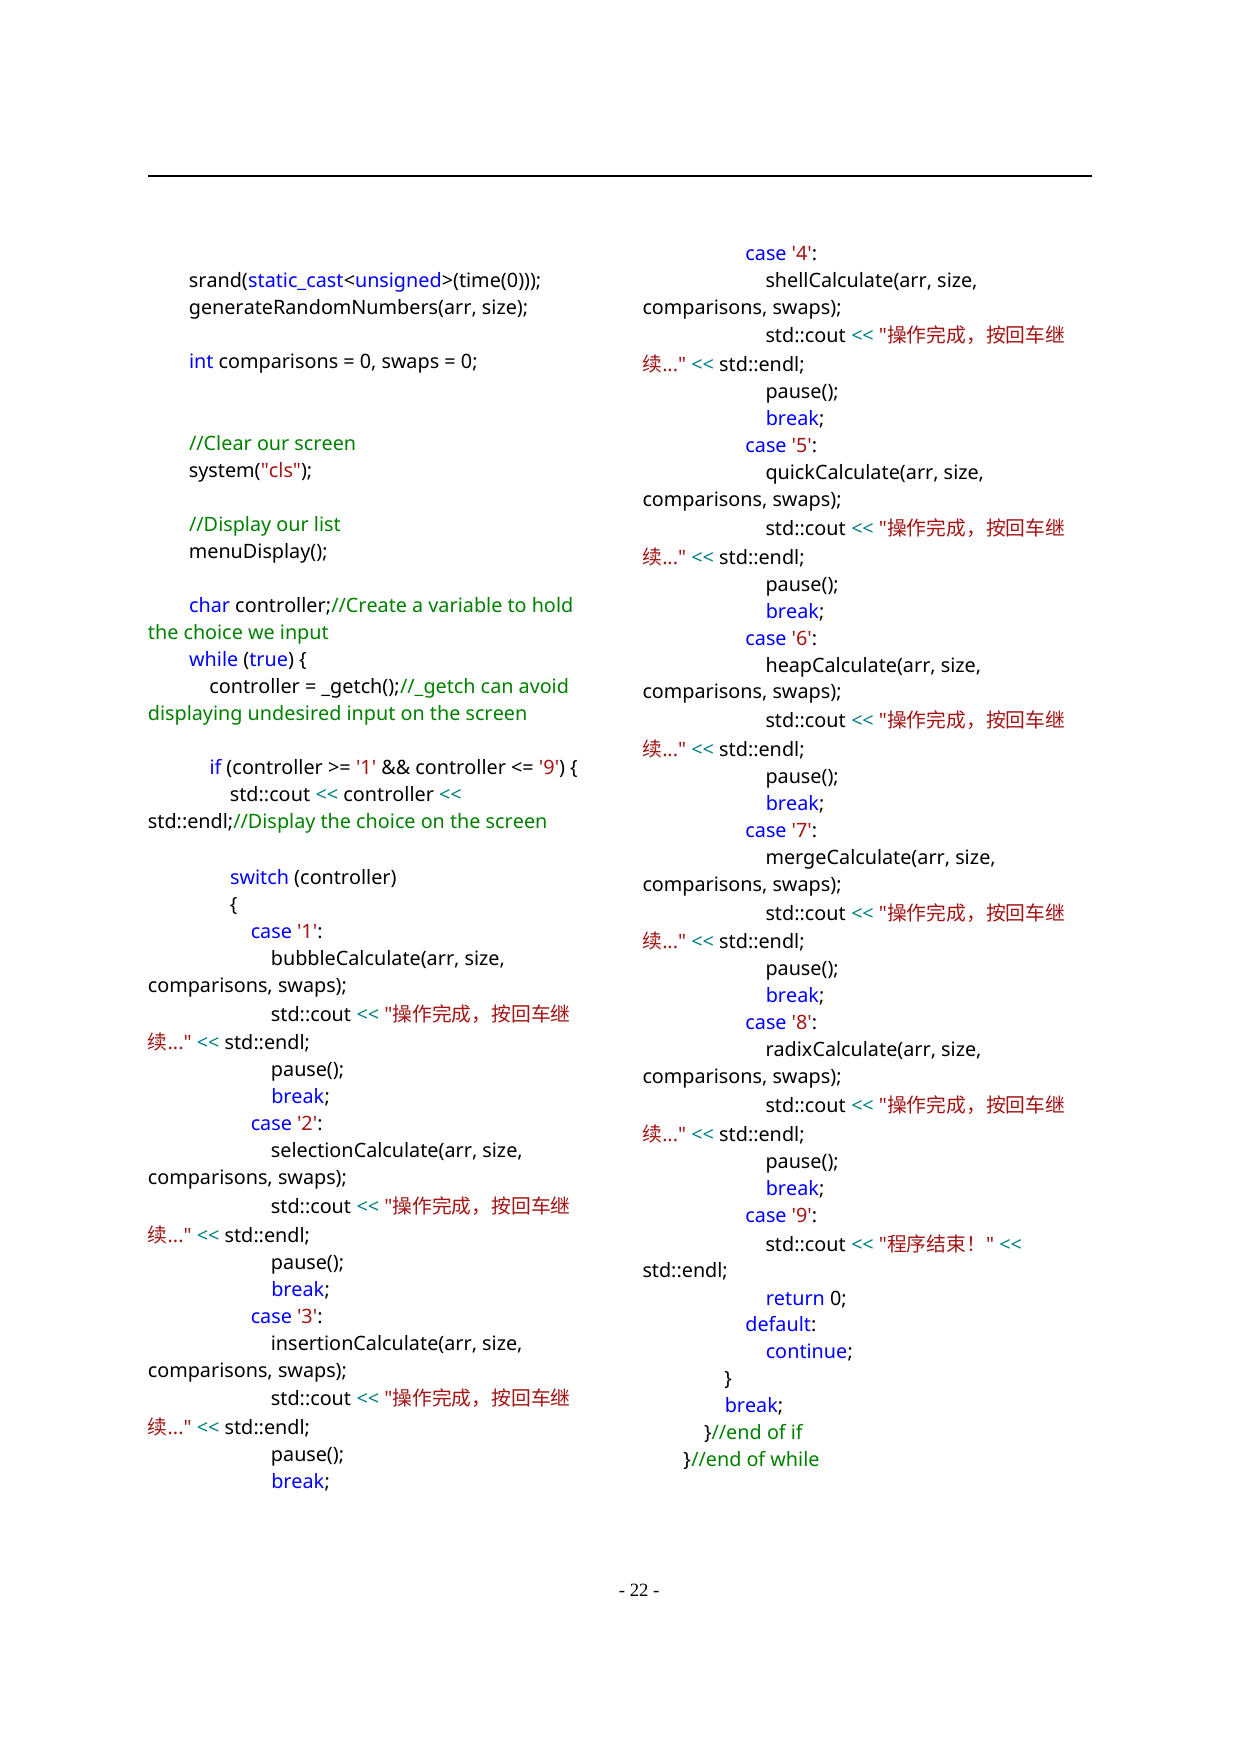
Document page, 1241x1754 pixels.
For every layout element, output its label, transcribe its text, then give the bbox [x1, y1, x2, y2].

text insertionCalculate(arr, size, comparisons, swaps); [148, 1329, 598, 1383]
text return 0; [642, 1284, 1092, 1311]
text std::cout << "操作完成，按回车继续..." << std::endl; [642, 512, 1092, 570]
text break; [642, 597, 1092, 624]
text std::cout << "程序结束！" << std::endl; [642, 1228, 1092, 1284]
text system("cls"); [148, 457, 598, 484]
text }//end of while [642, 1446, 1092, 1473]
text shellCalculate(arr, size, comparisons, swaps); [642, 266, 1092, 320]
text while (true) { [148, 646, 598, 672]
text std::cout << "操作完成，按回车继续..." << std::endl; [642, 320, 1092, 377]
text pause(); [148, 1440, 598, 1467]
text case '3': [148, 1302, 598, 1329]
text break; [148, 1082, 598, 1109]
text //Clear our screen [148, 430, 598, 457]
text char controller;//Create a variable to hold the choice we input [148, 592, 598, 646]
text mergeCalculate(arr, size, comparisons, swaps); [642, 843, 1092, 897]
text std::cout << "操作完成，按回车继续..." << std::endl; [148, 998, 598, 1056]
text } [642, 1365, 1092, 1392]
text case '7': [642, 816, 1092, 843]
text break; [642, 404, 1092, 431]
text pause(); [642, 1147, 1092, 1174]
text std::cout << "操作完成，按回车继续..." << std::endl; [148, 1190, 598, 1248]
text std::cout << "操作完成，按回车继续..." << std::endl; [642, 897, 1092, 955]
text case '8': [642, 1009, 1092, 1036]
text case '5': [642, 431, 1092, 458]
text pause(); [642, 377, 1092, 404]
text selectionCalculate(arr, size, comparisons, swaps); [148, 1136, 598, 1190]
text break; [642, 982, 1092, 1009]
text }//end of if [642, 1419, 1092, 1446]
text std::cout << "操作完成，按回车继续..." << std::endl; [148, 1383, 598, 1440]
text pause(); [642, 570, 1092, 597]
text break; [148, 1275, 598, 1302]
text pause(); [642, 762, 1092, 789]
text case '9': [642, 1201, 1092, 1228]
text case '2': [148, 1109, 598, 1136]
text std::cout << "操作完成，按回车继续..." << std::endl; [642, 1089, 1092, 1147]
text heapCalculate(arr, size, comparisons, swaps); [642, 651, 1092, 705]
text if (controller >= '1' && controller <= '9') { [148, 753, 598, 780]
text int comparisons = 0, swaps = 0; [148, 347, 598, 374]
text std::cout << controller << std::endl;//Display the choice on the screen [148, 780, 598, 834]
text case '6': [642, 624, 1092, 651]
text radixCalculate(arr, size, comparisons, swaps); [642, 1036, 1092, 1089]
text break; [642, 1392, 1092, 1419]
text break; [642, 1174, 1092, 1201]
text case '1': [148, 917, 598, 944]
text std::cout << "操作完成，按回车继续..." << std::endl; [642, 705, 1092, 762]
text break; [642, 789, 1092, 816]
text pause(); [148, 1248, 598, 1275]
text switch (controller) [148, 863, 598, 890]
text default: [642, 1311, 1092, 1338]
text pause(); [642, 955, 1092, 982]
text srand(static_cast<unsigned>(time(0))); [148, 266, 598, 293]
text controller = _getch();//_getch can avoid displaying undesired input on the screen [148, 672, 598, 726]
text pause(); [148, 1056, 598, 1082]
text bubbleCalculate(arr, size, comparisons, swaps); [148, 944, 598, 998]
text quickCalculate(arr, size, comparisons, swaps); [642, 458, 1092, 512]
text case '4': [642, 239, 1092, 266]
text continue; [642, 1338, 1092, 1365]
text //Display our list [148, 511, 598, 538]
text break; [148, 1467, 598, 1494]
text menuDisplay(); [148, 538, 598, 564]
text generateRandomNumbers(arr, size); [148, 293, 598, 320]
text { [148, 890, 598, 917]
